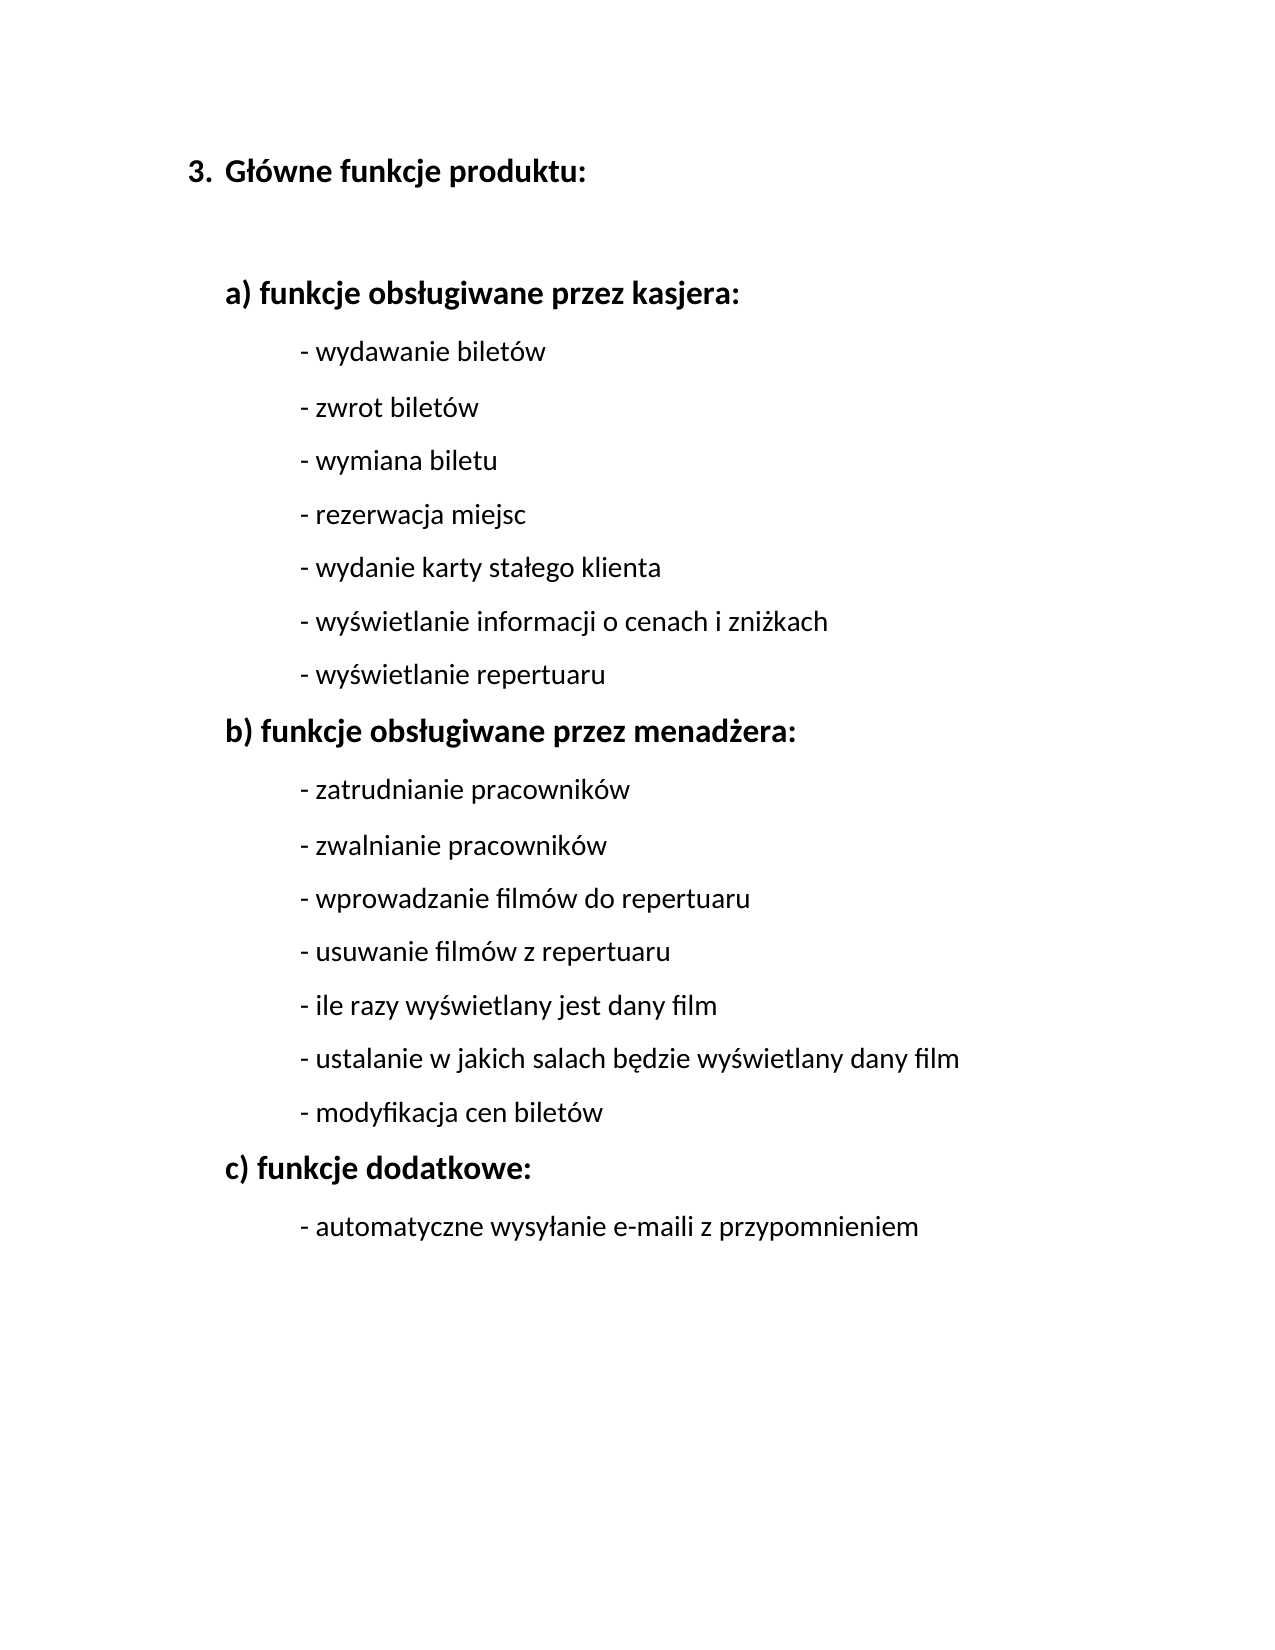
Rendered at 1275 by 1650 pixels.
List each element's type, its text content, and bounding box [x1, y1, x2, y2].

list - wyświetlanie informacji o cenach i zniżkach [225, 603, 1125, 638]
list - zwalnianie pracowników [225, 827, 1125, 862]
list - ile razy wyświetlany jest dany film [225, 987, 1125, 1023]
list Główne funkcje produktu: [187, 150, 1125, 191]
list a) funkcje obsługiwane przez kasjera: [225, 272, 1125, 313]
list c) funkcje dodatkowe: [225, 1147, 1125, 1188]
list - wyświetlanie repertuaru [225, 656, 1125, 692]
list - wymiana biletu [225, 442, 1125, 478]
list - rezerwacja miejsc [225, 496, 1125, 532]
list - usuwanie filmów z repertuaru [225, 933, 1125, 969]
list - automatyczne wysyłanie e-maili z przypomnieniem [225, 1208, 1125, 1244]
list - wydanie karty stałego klienta [225, 549, 1125, 585]
list - ustalanie w jakich salach będzie wyświetlany dany film [225, 1040, 1125, 1076]
list - zatrudnianie pracowników [225, 771, 1125, 806]
list - modyfikacja cen biletów [225, 1094, 1125, 1129]
list b) funkcje obsługiwane przez menadżera: [225, 710, 1125, 750]
list - wydawanie biletów [225, 333, 1125, 369]
list - wprowadzanie filmów do repertuaru [225, 880, 1125, 916]
list - zwrot biletów [225, 389, 1125, 425]
